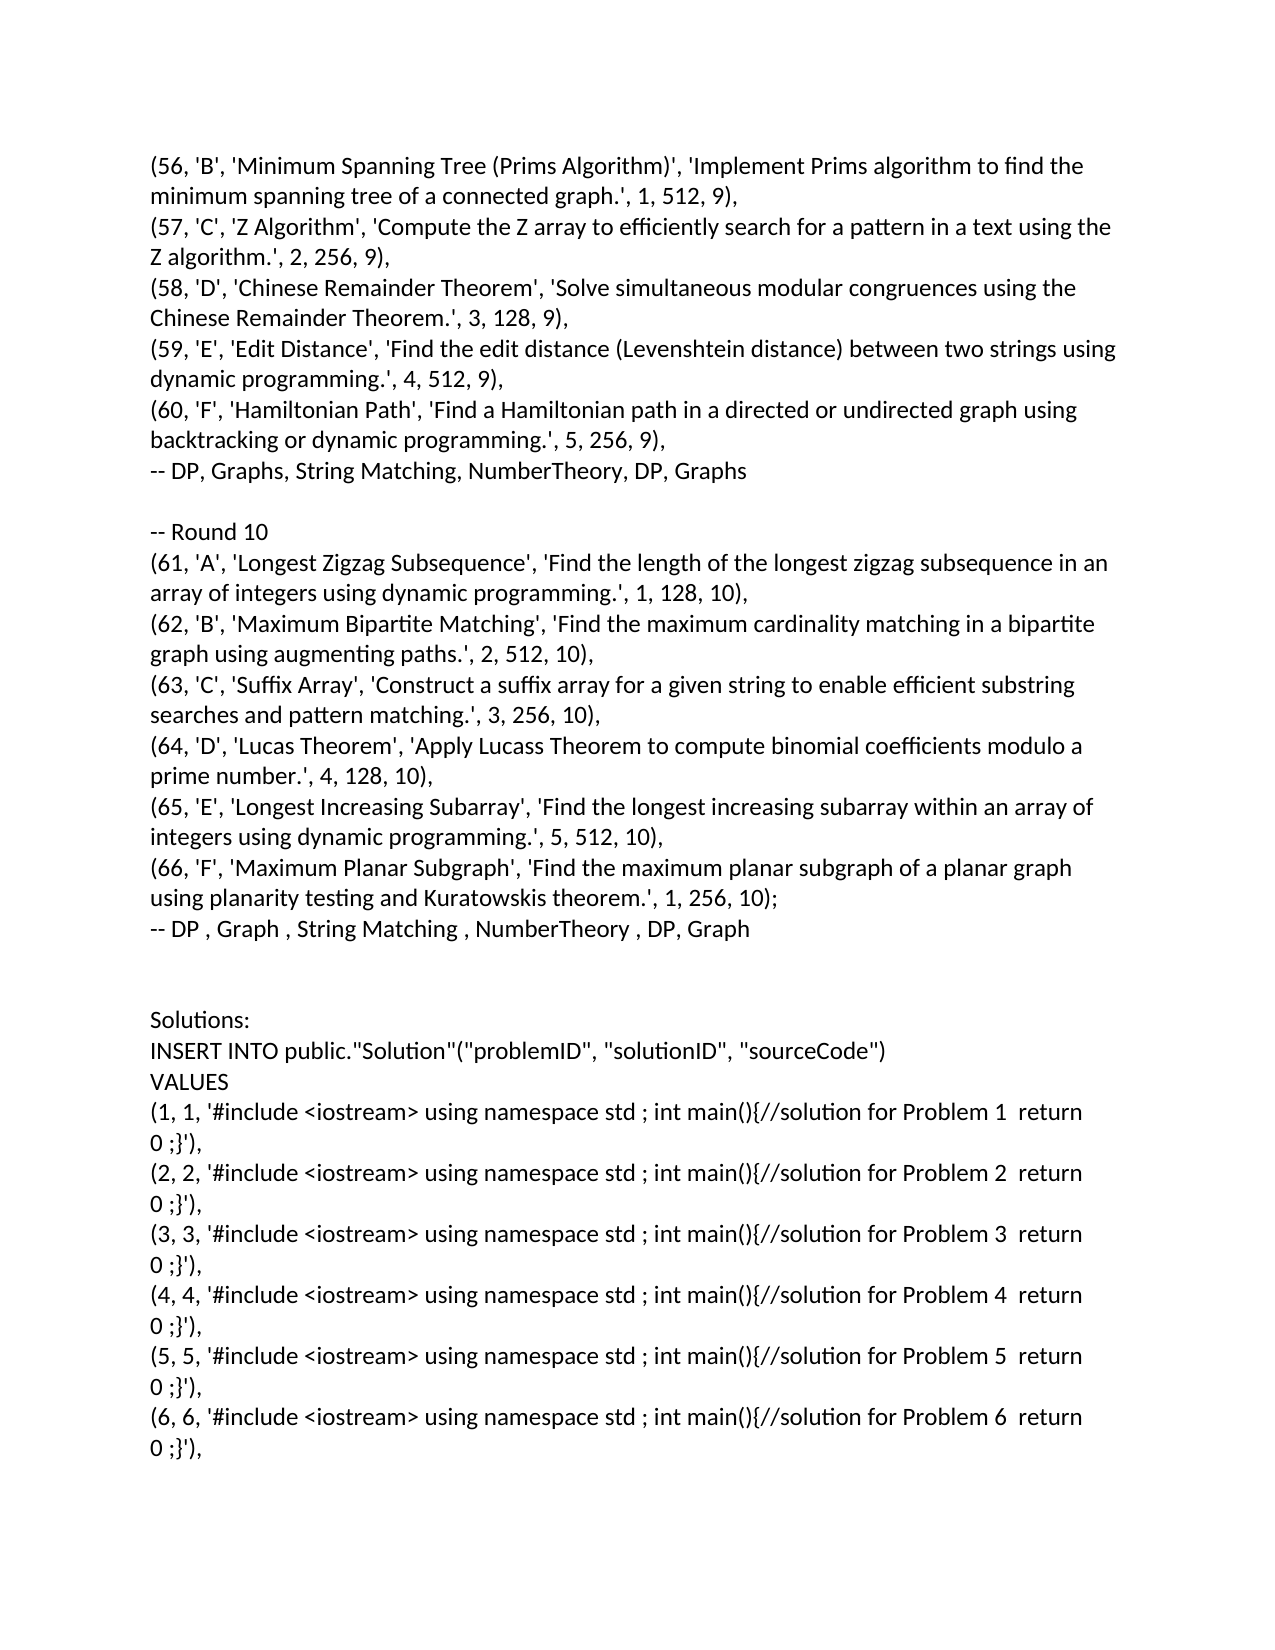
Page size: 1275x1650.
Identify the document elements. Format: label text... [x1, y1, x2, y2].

text -- Round 10 [150, 516, 1125, 547]
text (63, 'C', 'Suffix Array', 'Construct a suffix array for a given string to enable efficient substring searches and pattern matching.', 3, 256, 10), [150, 669, 1125, 730]
text (59, 'E', 'Edit Distance', 'Find the edit distance (Levenshtein distance) between two strings using dynamic programming.', 4, 512, 9), [150, 333, 1125, 394]
text (4, 4, '#include <iostream> using namespace std ; int main(){//solution for Problem 4 return 0 ;}'), [150, 1279, 1125, 1340]
text (64, 'D', 'Lucas Theorem', 'Apply Lucass Theorem to compute binomial coefficients modulo a prime number.', 4, 128, 10), [150, 730, 1125, 791]
text Solutions: [150, 1004, 1125, 1035]
text (56, 'B', 'Minimum Spanning Tree (Prims Algorithm)', 'Implement Prims algorithm to find the minimum spanning tree of a connected graph.', 1, 512, 9), [150, 150, 1125, 211]
text (66, 'F', 'Maximum Planar Subgraph', 'Find the maximum planar subgraph of a planar graph using planarity testing and Kuratowskis theorem.', 1, 256, 10); [150, 852, 1125, 913]
text (65, 'E', 'Longest Increasing Subarray', 'Find the longest increasing subarray within an array of integers using dynamic programming.', 5, 512, 10), [150, 791, 1125, 852]
text (1, 1, '#include <iostream> using namespace std ; int main(){//solution for Problem 1 return 0 ;}'), [150, 1096, 1125, 1157]
text (57, 'C', 'Z Algorithm', 'Compute the Z array to efficiently search for a pattern in a text using the Z algorithm.', 2, 256, 9), [150, 211, 1125, 272]
text (5, 5, '#include <iostream> using namespace std ; int main(){//solution for Problem 5 return 0 ;}'), [150, 1340, 1125, 1401]
text (61, 'A', 'Longest Zigzag Subsequence', 'Find the length of the longest zigzag subsequence in an array of integers using dynamic programming.', 1, 128, 10), [150, 547, 1125, 608]
text VALUES [150, 1066, 1125, 1096]
text (60, 'F', 'Hamiltonian Path', 'Find a Hamiltonian path in a directed or undirected graph using backtracking or dynamic programming.', 5, 256, 9), [150, 394, 1125, 455]
text (58, 'D', 'Chinese Remainder Theorem', 'Solve simultaneous modular congruences using the Chinese Remainder Theorem.', 3, 128, 9), [150, 272, 1125, 333]
text (62, 'B', 'Maximum Bipartite Matching', 'Find the maximum cardinality matching in a bipartite graph using augmenting paths.', 2, 512, 10), [150, 608, 1125, 669]
text INSERT INTO public."Solution"("problemID", "solutionID", "sourceCode") [150, 1035, 1125, 1066]
text (6, 6, '#include <iostream> using namespace std ; int main(){//solution for Problem 6 return 0 ;}'), [150, 1401, 1125, 1462]
text (2, 2, '#include <iostream> using namespace std ; int main(){//solution for Problem 2 return 0 ;}'), [150, 1157, 1125, 1218]
text -- DP, Graphs, String Matching, NumberTheory, DP, Graphs [150, 455, 1125, 486]
text (3, 3, '#include <iostream> using namespace std ; int main(){//solution for Problem 3 return 0 ;}'), [150, 1218, 1125, 1279]
text -- DP , Graph , String Matching , NumberTheory , DP, Graph [150, 913, 1125, 943]
